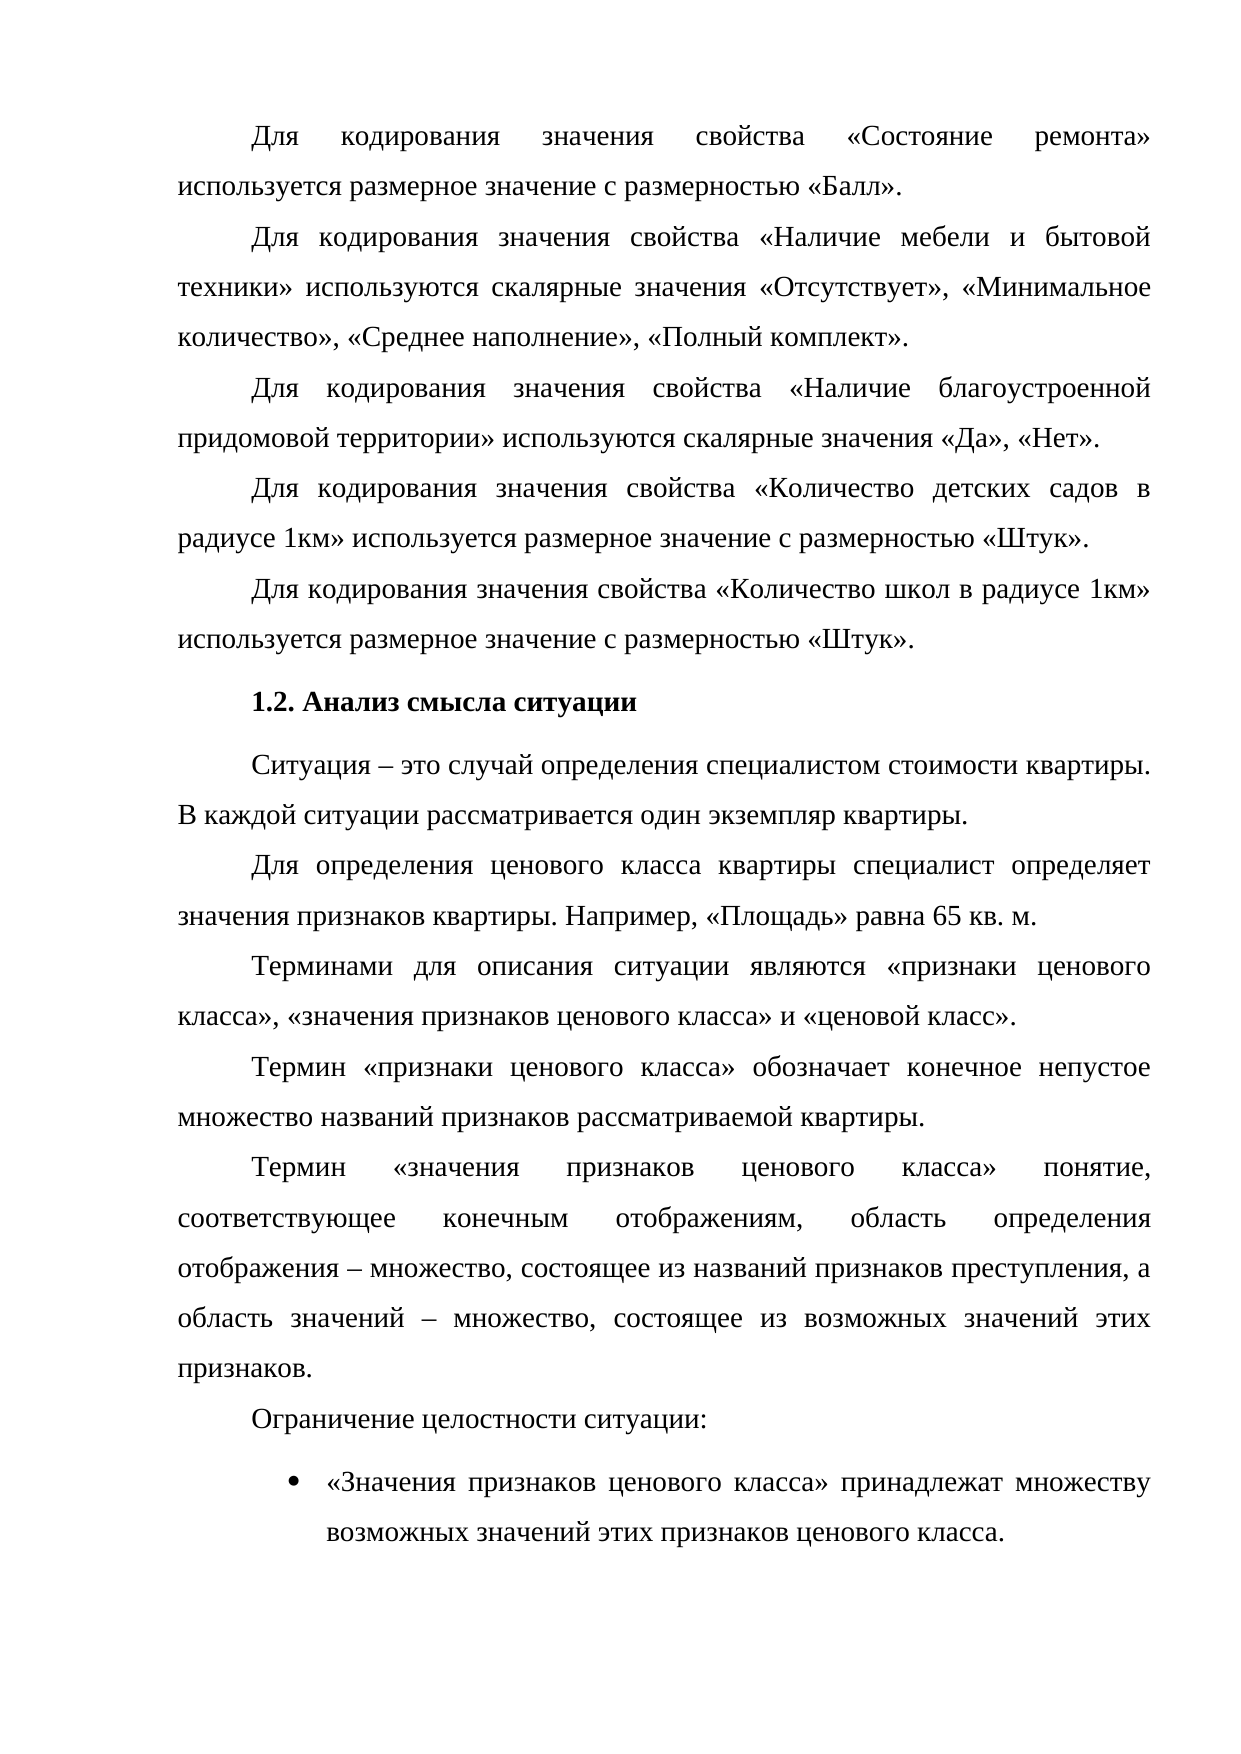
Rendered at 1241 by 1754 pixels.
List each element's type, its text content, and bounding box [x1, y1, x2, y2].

text Термин «значения признаков ценового класса» понятие, соответствующее конечным отображениям, область определения отображения – множество, состоящее из названий признаков преступления, а область значений – множество, состоящее из возможных значений этих признаков. [177, 1149, 1152, 1384]
text Терминами для описания ситуации являются «признаки ценового класса», «значения признаков ценового класса» и «ценовой класс». [177, 948, 1152, 1032]
text Термин «признаки ценового класса» обозначает конечное непустое множество названий признаков рассматриваемой квартиры. [177, 1049, 1152, 1133]
text Для кодирования значения свойства «Количество школ в радиусе 1км» используется размерное значение с размерностью «Штук». [177, 571, 1152, 655]
subtitle 1.2. Анализ смысла ситуации [177, 684, 1152, 718]
text Для кодирования значения свойства «Наличие благоустроенной придомовой территории» используются скалярные значения «Да», «Нет». [177, 370, 1152, 453]
text Для кодирования значения свойства «Наличие мебели и бытовой техники» используются скалярные значения «Отсутствует», «Минимальное количество», «Среднее наполнение», «Полный комплект». [177, 219, 1152, 353]
text Ситуация – это случай определения специалистом стоимости квартиры. В каждой ситуации рассматривается один экземпляр квартиры. [177, 747, 1152, 831]
text Ограничение целостности ситуации: [177, 1401, 1152, 1434]
text Для кодирования значения свойства «Количество детских садов в радиусе 1км» используется размерное значение с размерностью «Штук». [177, 470, 1152, 554]
list «Значения признаков ценового класса» принадлежат множеству возможных значений этих признаков ценового класса. [288, 1464, 1152, 1548]
text Для определения ценового класса квартиры специалист определяет значения признаков квартиры. Например, «Площадь» равна 65 кв. м. [177, 847, 1152, 931]
text Для кодирования значения свойства «Состояние ремонта» используется размерное значение с размерностью «Балл». [177, 118, 1152, 202]
